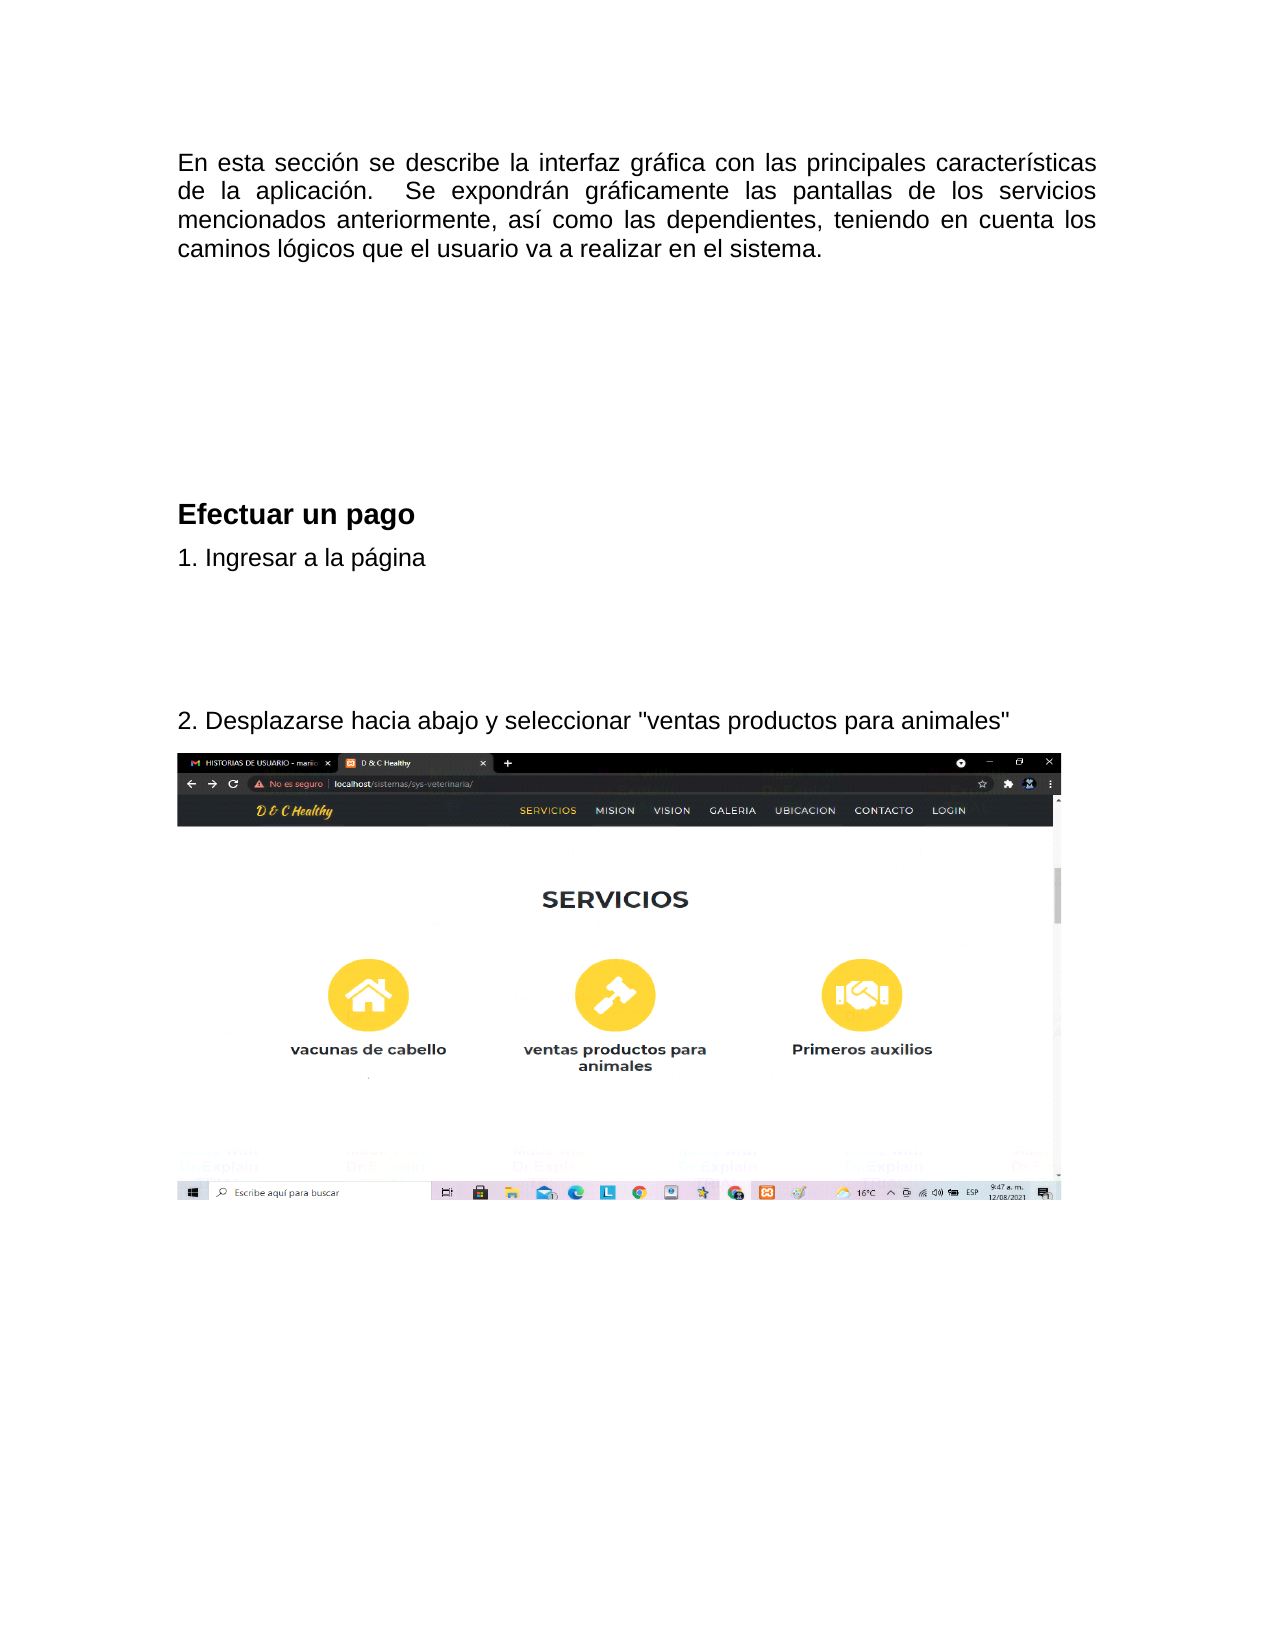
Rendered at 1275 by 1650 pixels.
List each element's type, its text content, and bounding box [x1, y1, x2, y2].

text 1. Ingresar a la página [177, 543, 1098, 572]
picture [177, 753, 1062, 1200]
text En esta sección se describe la interfaz gráfica con las principales características de la aplicación. Se expondrán gráficamente las pantallas de los servicios mencionados anteriormente, así como las dependientes, teniendo en cuenta los caminos lógicos que el usuario va a realizar en el sistema. [177, 148, 1098, 263]
text 2. Desplazarse hacia abajo y seleccionar "ventas productos para animales" [177, 706, 1098, 734]
text Efectuar un pago [177, 497, 1098, 530]
